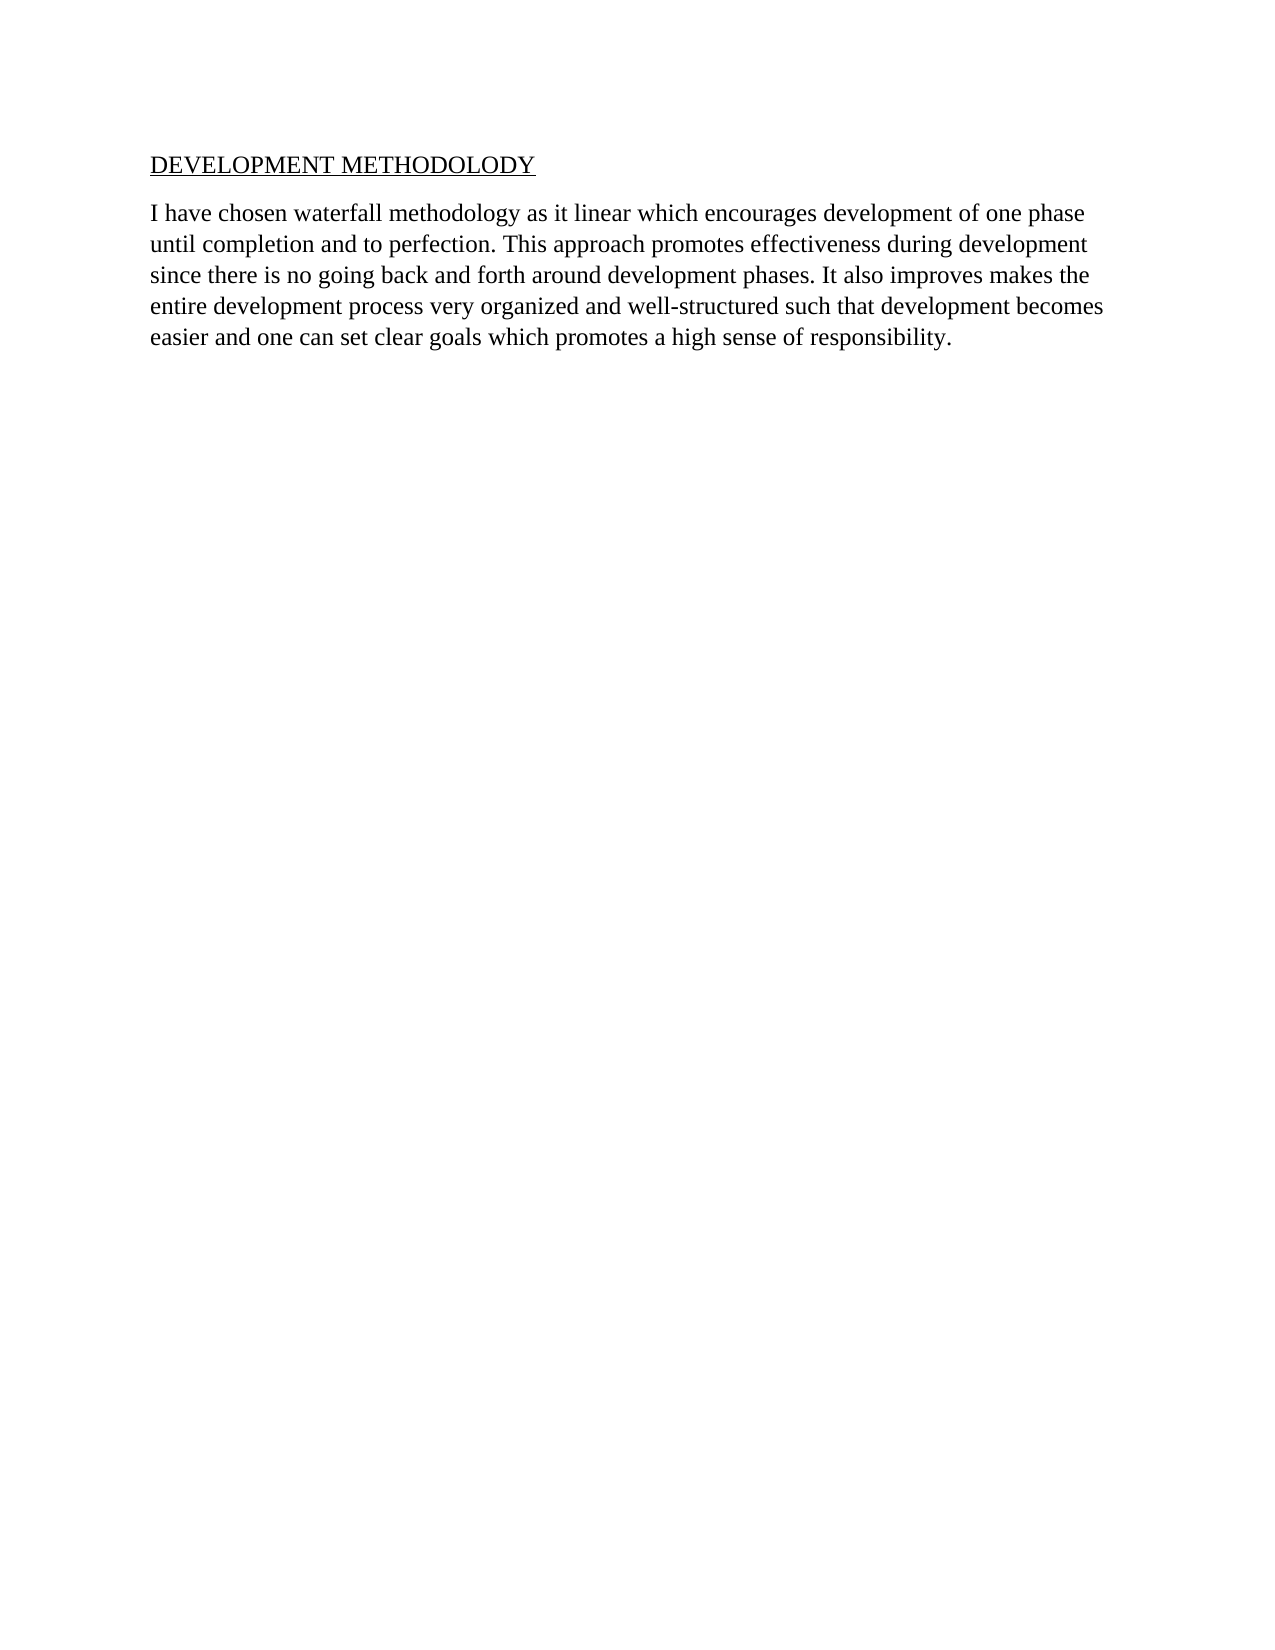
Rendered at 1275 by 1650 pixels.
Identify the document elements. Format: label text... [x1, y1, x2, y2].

text DEVELOPMENT METHODOLODY [150, 150, 1125, 179]
text I have chosen waterfall methodology as it linear which encourages development of one phase until completion and to perfection. This approach promotes effectiveness during development since there is no going back and forth around development phases. It also improves makes the entire development process very organized and well-structured such that development becomes easier and one can set clear goals which promotes a high sense of responsibility. [150, 198, 1125, 351]
